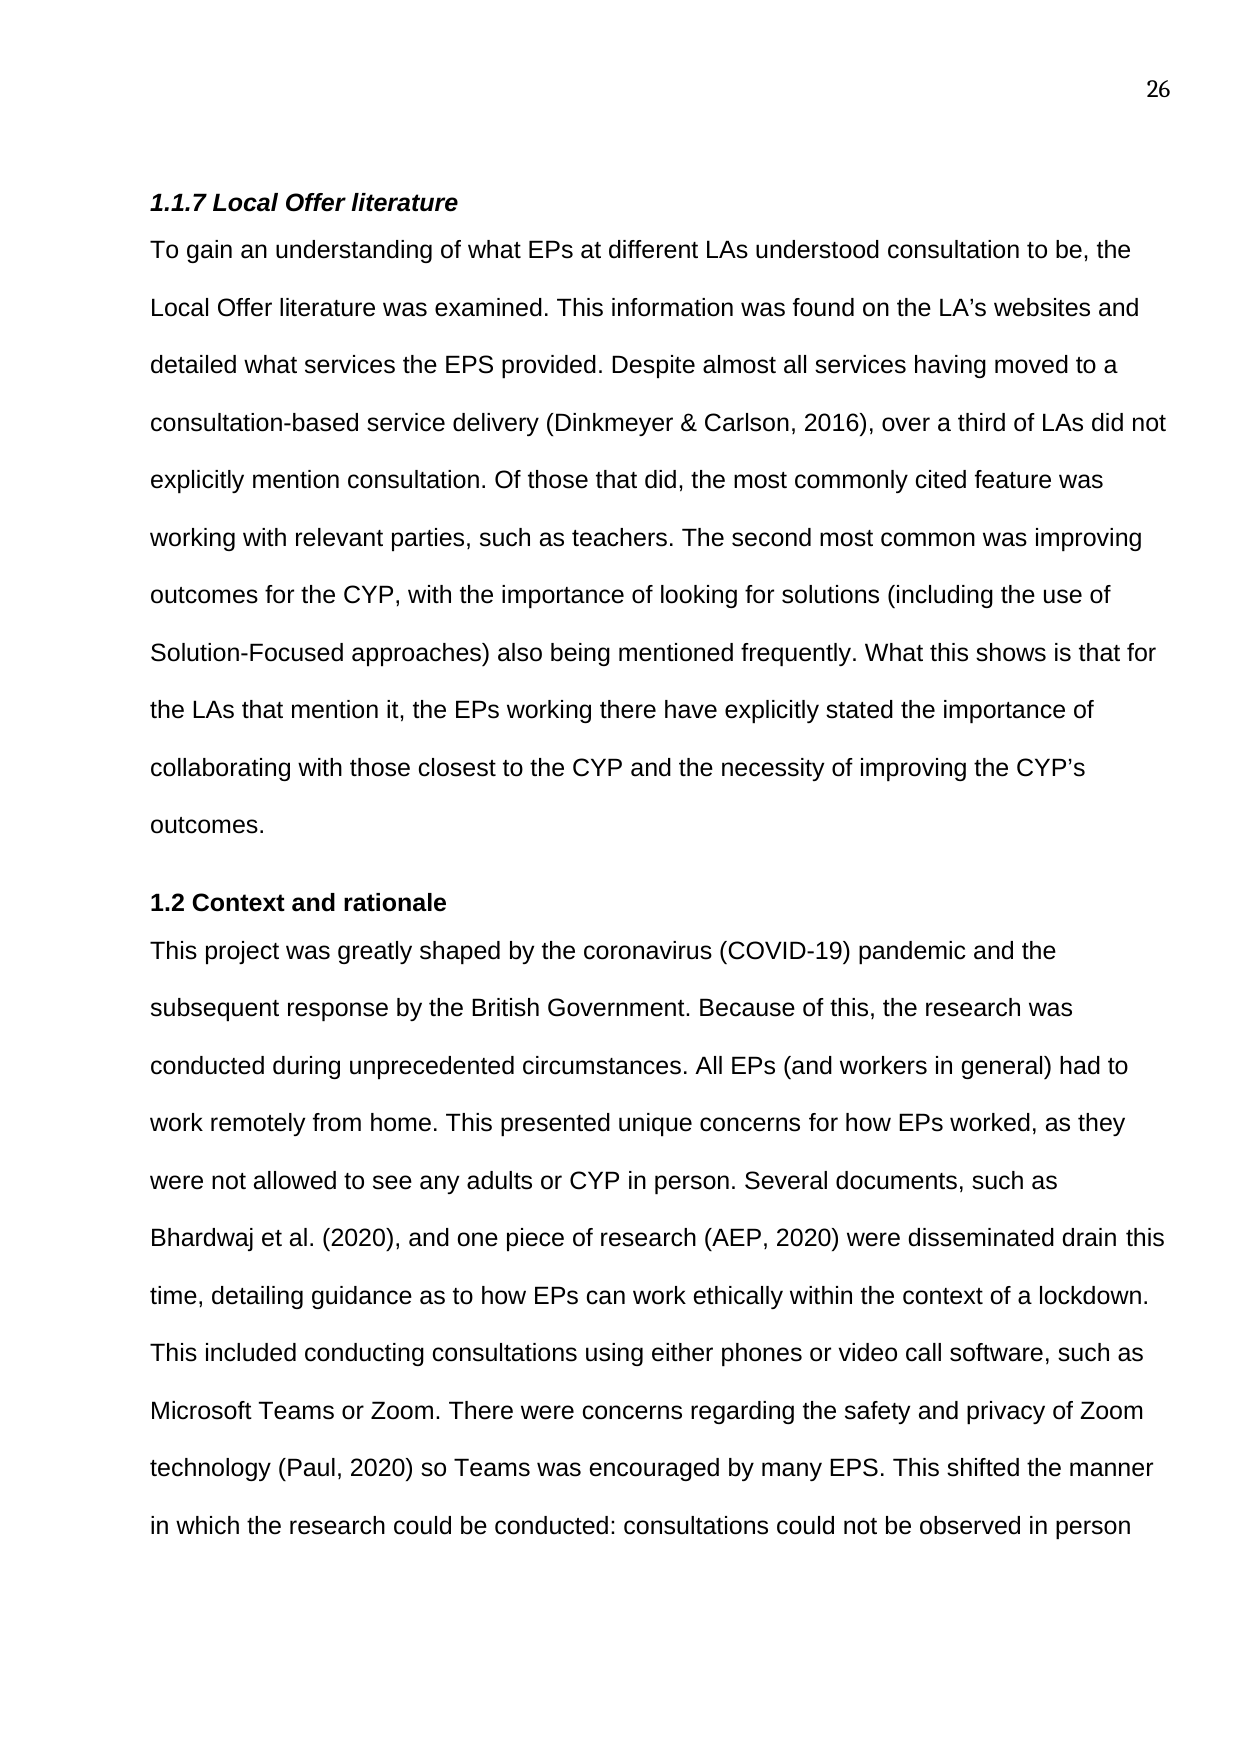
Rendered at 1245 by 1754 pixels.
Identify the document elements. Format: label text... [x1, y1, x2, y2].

subtitle 1.1.7 Local Offer literature [150, 187, 1170, 216]
text To gain an understanding of what EPs at different LAs understood consultation to be, the Local Offer literature was examined. This information was found on the LA’s websites and detailed what services the EPS provided. Despite almost all services having moved to a consultation-based service delivery (Dinkmeyer & Carlson, 2016), over a third of LAs did not explicitly mention consultation. Of those that did, the most commonly cited feature was working with relevant parties, such as teachers. The second most common was improving outcomes for the CYP, with the importance of looking for solutions (including the use of Solution-Focused approaches) also being mentioned frequently. What this shows is that for the LAs that mention it, the EPs working there have explicitly stated the importance of collaborating with those closest to the CYP and the necessity of improving the CYP’s outcomes. [150, 235, 1170, 839]
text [150, 936, 1170, 1539]
subtitle 1.2 Context and rationale [150, 888, 1170, 917]
